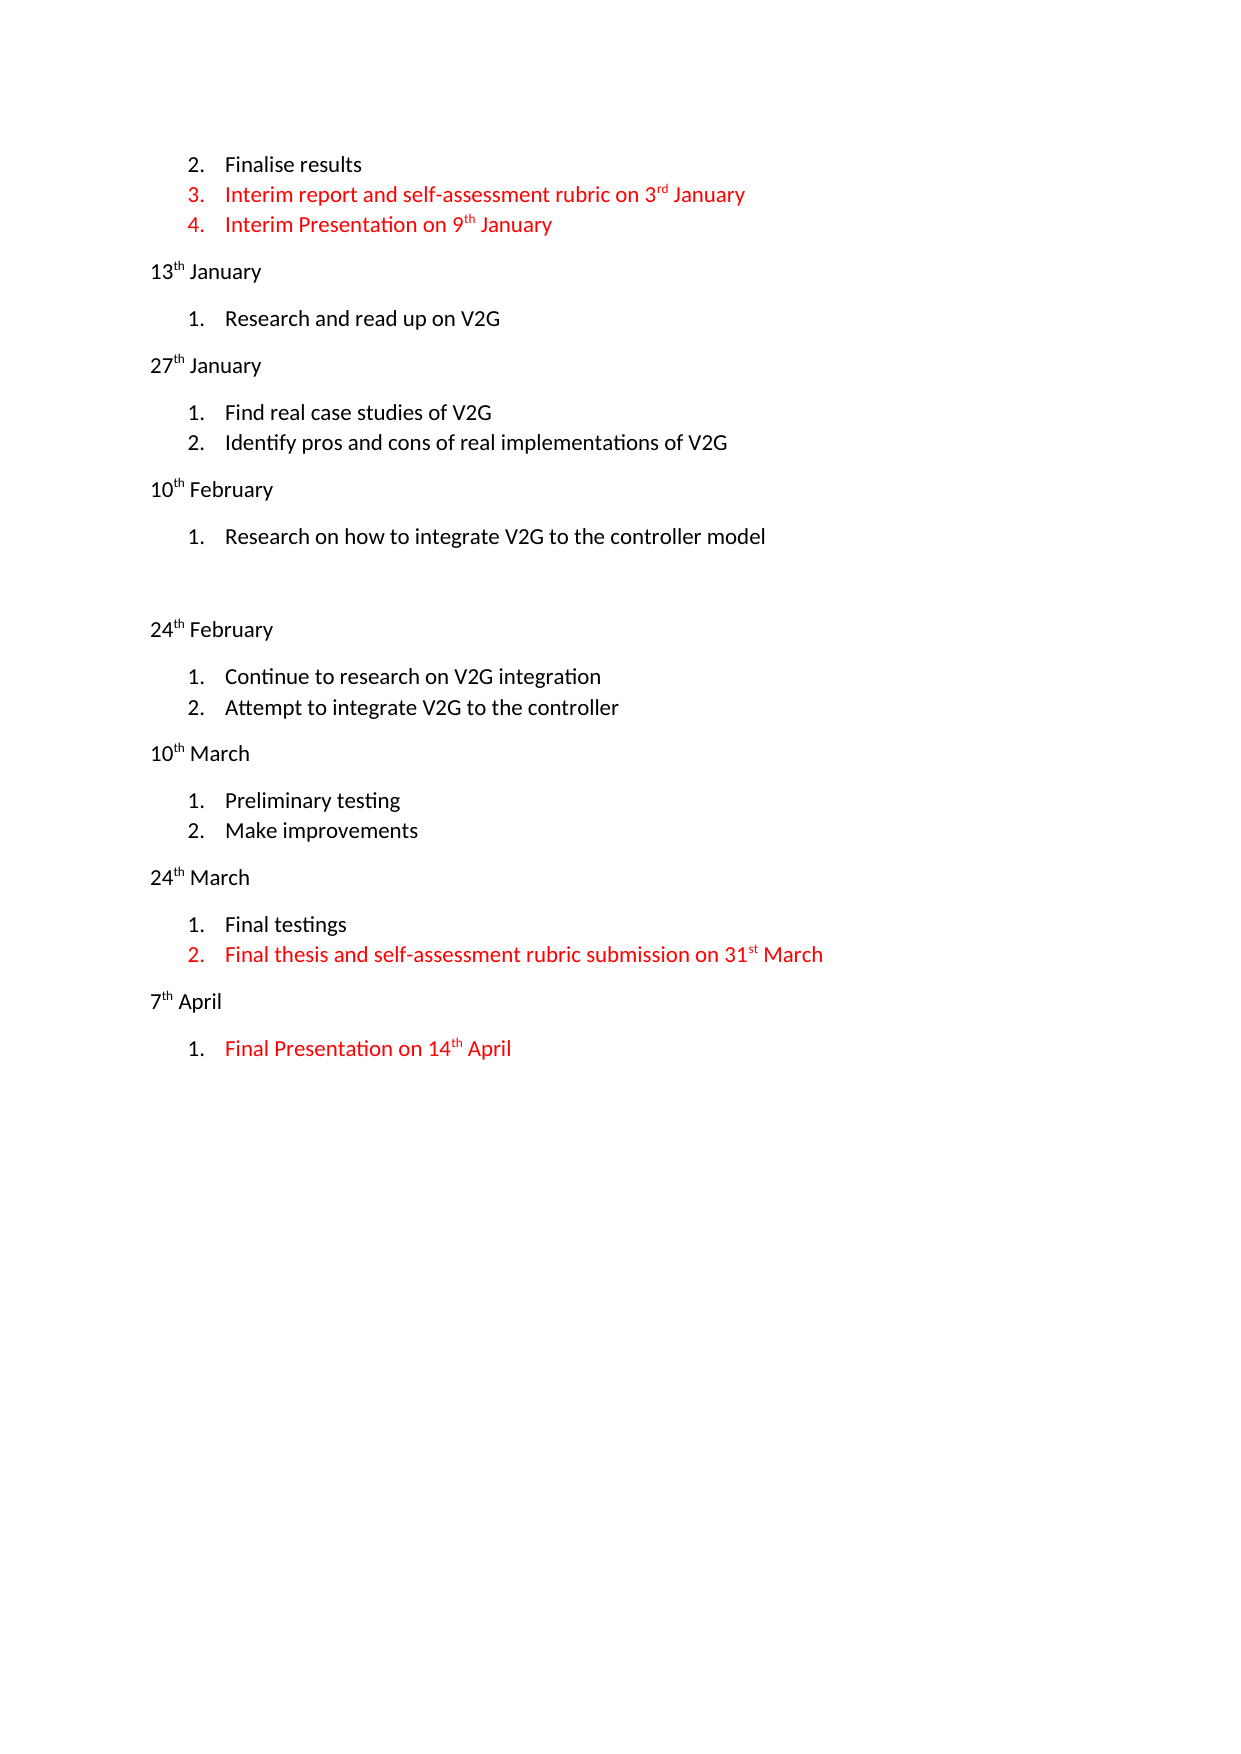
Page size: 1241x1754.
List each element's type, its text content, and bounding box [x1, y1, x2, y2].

list Continue to research on V2G integration [187, 662, 1090, 691]
list Final testings [187, 910, 1090, 938]
list Preliminary testing [187, 786, 1090, 814]
text 27th January [150, 351, 1090, 379]
text 10th March [150, 739, 1090, 768]
list Attempt to integrate V2G to the controller [187, 693, 1090, 721]
list Make improvements [187, 817, 1090, 845]
list Identify pros and cons of real implementations of V2G [187, 428, 1090, 456]
list Interim report and self-assessment rubric on 3rd January [187, 180, 1090, 208]
text 7th April [150, 987, 1090, 1016]
list Find real case studies of V2G [187, 398, 1090, 426]
text 10th February [150, 475, 1090, 503]
text 24th February [150, 616, 1090, 644]
list Interim Presentation on 9th January [187, 210, 1090, 238]
text 24th March [150, 863, 1090, 892]
list Final Presentation on 14th April [187, 1034, 1090, 1062]
list Final thesis and self-assessment rubric submission on 31st March [187, 941, 1090, 969]
list Research and read up on V2G [187, 304, 1090, 332]
text 13th January [150, 257, 1090, 285]
list Finalise results [187, 150, 1090, 178]
list Research on how to integrate V2G to the controller model [187, 522, 1090, 550]
